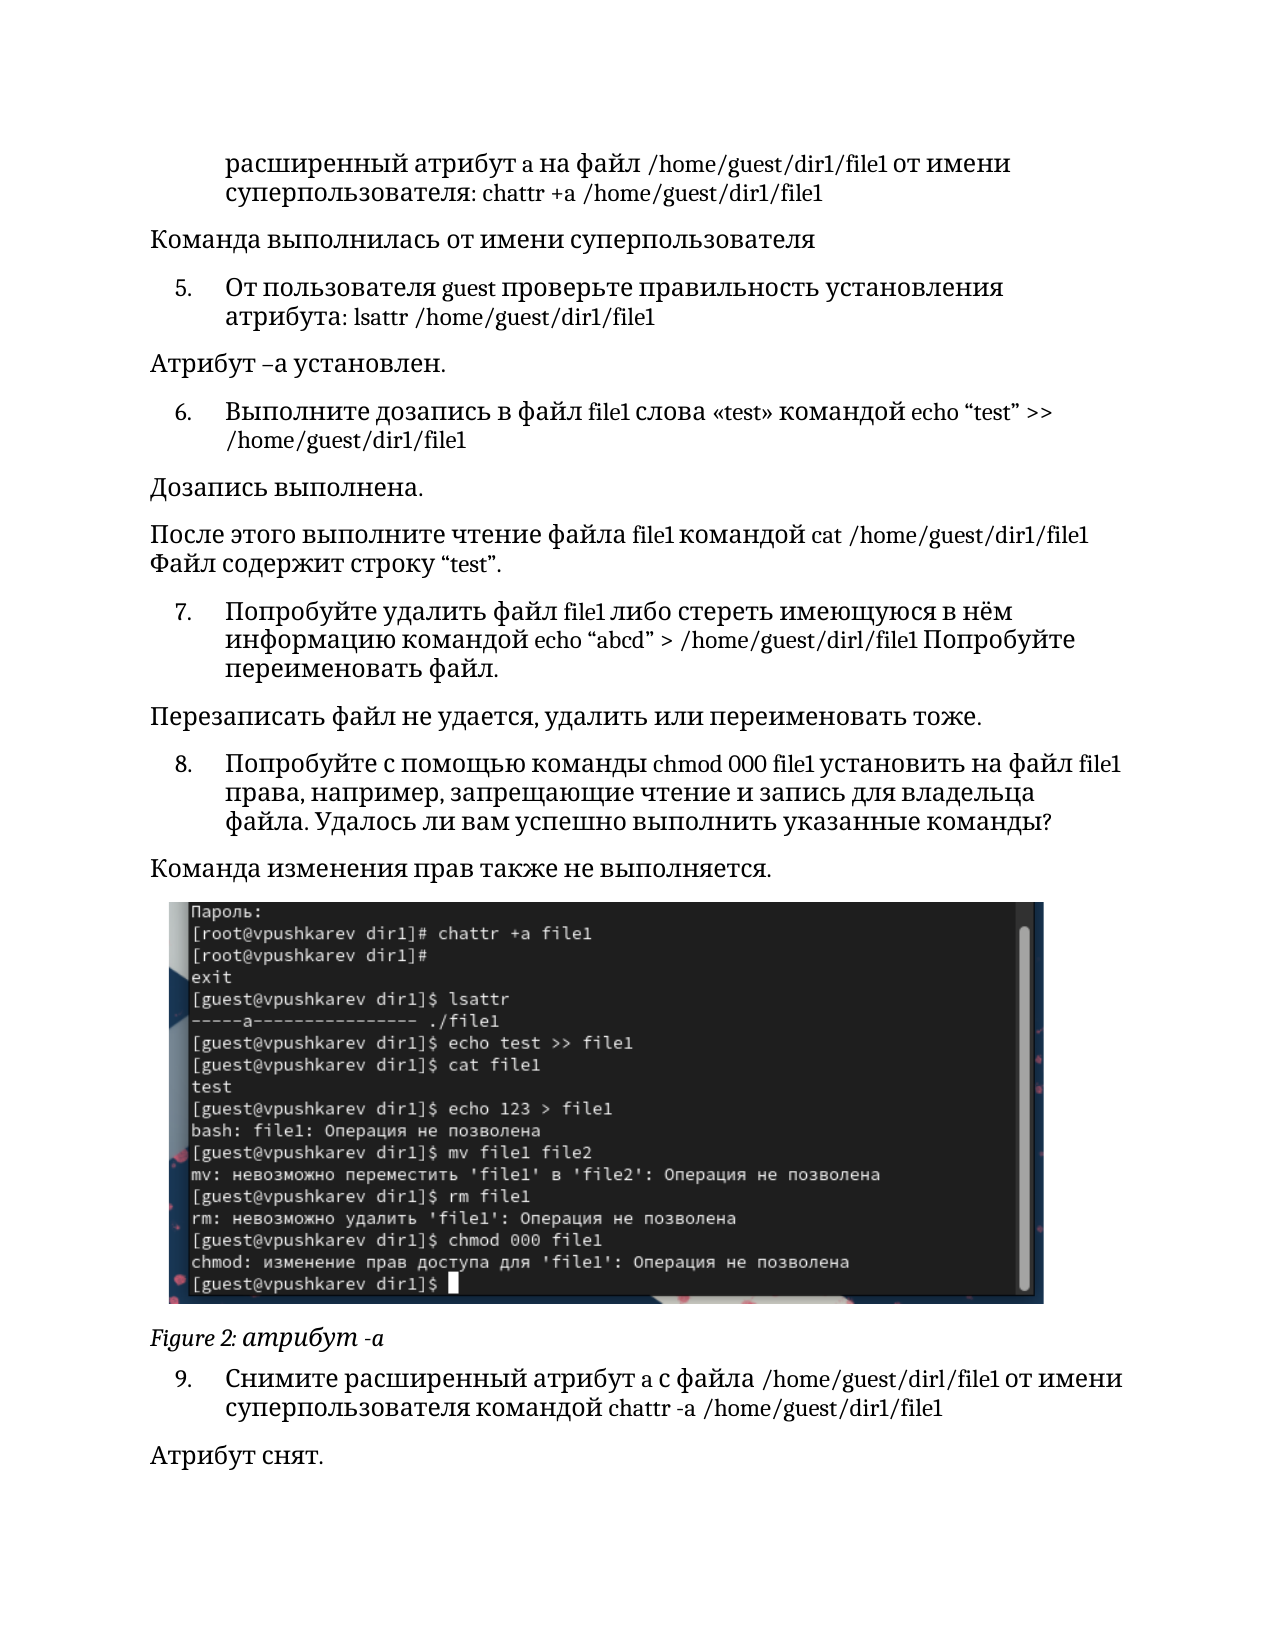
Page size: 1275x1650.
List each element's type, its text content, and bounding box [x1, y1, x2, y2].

text Figure 2: атрибут -a [150, 1324, 1125, 1353]
text Команда изменения прав также не выполняется. [150, 855, 1125, 884]
text После этого выполните чтение файла file1 командой cat /home/guest/dir1/file1 Файл содержит строку “test”. [150, 521, 1125, 579]
text Перезаписать файл не удается, удалить или переименовать тоже. [150, 702, 1125, 731]
list Снимите расширенный атрибут a с файла /home/guest/dirl/file1 от имени суперпользователя командой chattr -a /home/guest/dir1/file1 [175, 1365, 1125, 1423]
text Команда выполнилась от имени суперпользователя [150, 226, 1125, 255]
list Выполните дозапись в файл file1 слова «test» командой echo “test” >> /home/guest/dir1/file1 [175, 397, 1125, 455]
picture [168, 902, 1044, 1304]
text Дозапись выполнена. [150, 474, 1125, 502]
list Попробуйте с помощью команды chmod 000 file1 установить на файл file1 права, например, запрещающие чтение и запись для владельца файла. Удалось ли вам успешно выполнить указанные команды? [175, 750, 1125, 836]
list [175, 150, 1125, 207]
text Атрибут –а установлен. [150, 350, 1125, 379]
list Попробуйте удалить файл file1 либо стереть имеющуюся в нём информацию командой echo “abcd” > /home/guest/dirl/file1 Попробуйте переименовать файл. [175, 597, 1125, 684]
text Атрибут снят. [150, 1442, 1125, 1470]
list От пользователя guest проверьте правильность установления атрибута: lsattr /home/guest/dir1/file1 [175, 274, 1125, 331]
